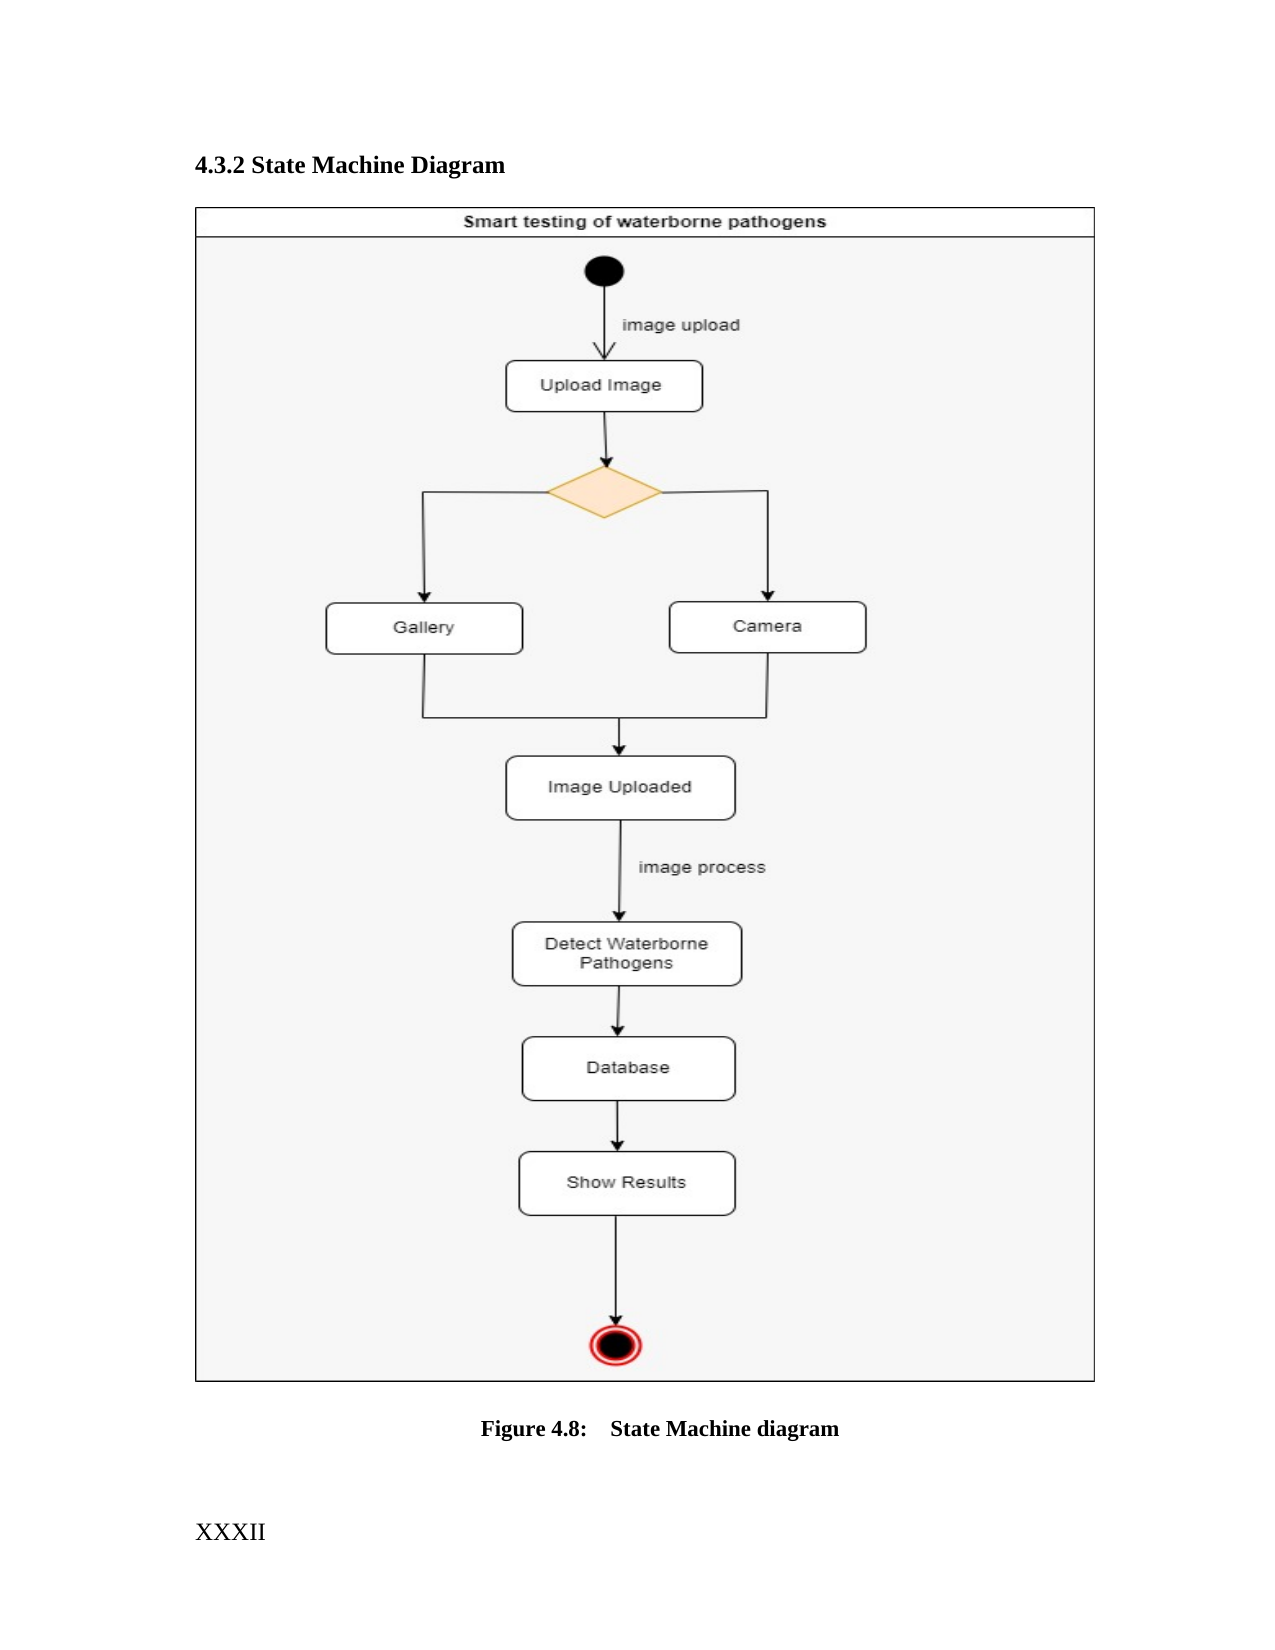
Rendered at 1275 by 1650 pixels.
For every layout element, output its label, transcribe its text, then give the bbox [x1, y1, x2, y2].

text Figure 4.8: State Machine diagram [195, 1415, 1125, 1441]
subtitle 4.3.2 State Machine Diagram [195, 150, 1125, 179]
